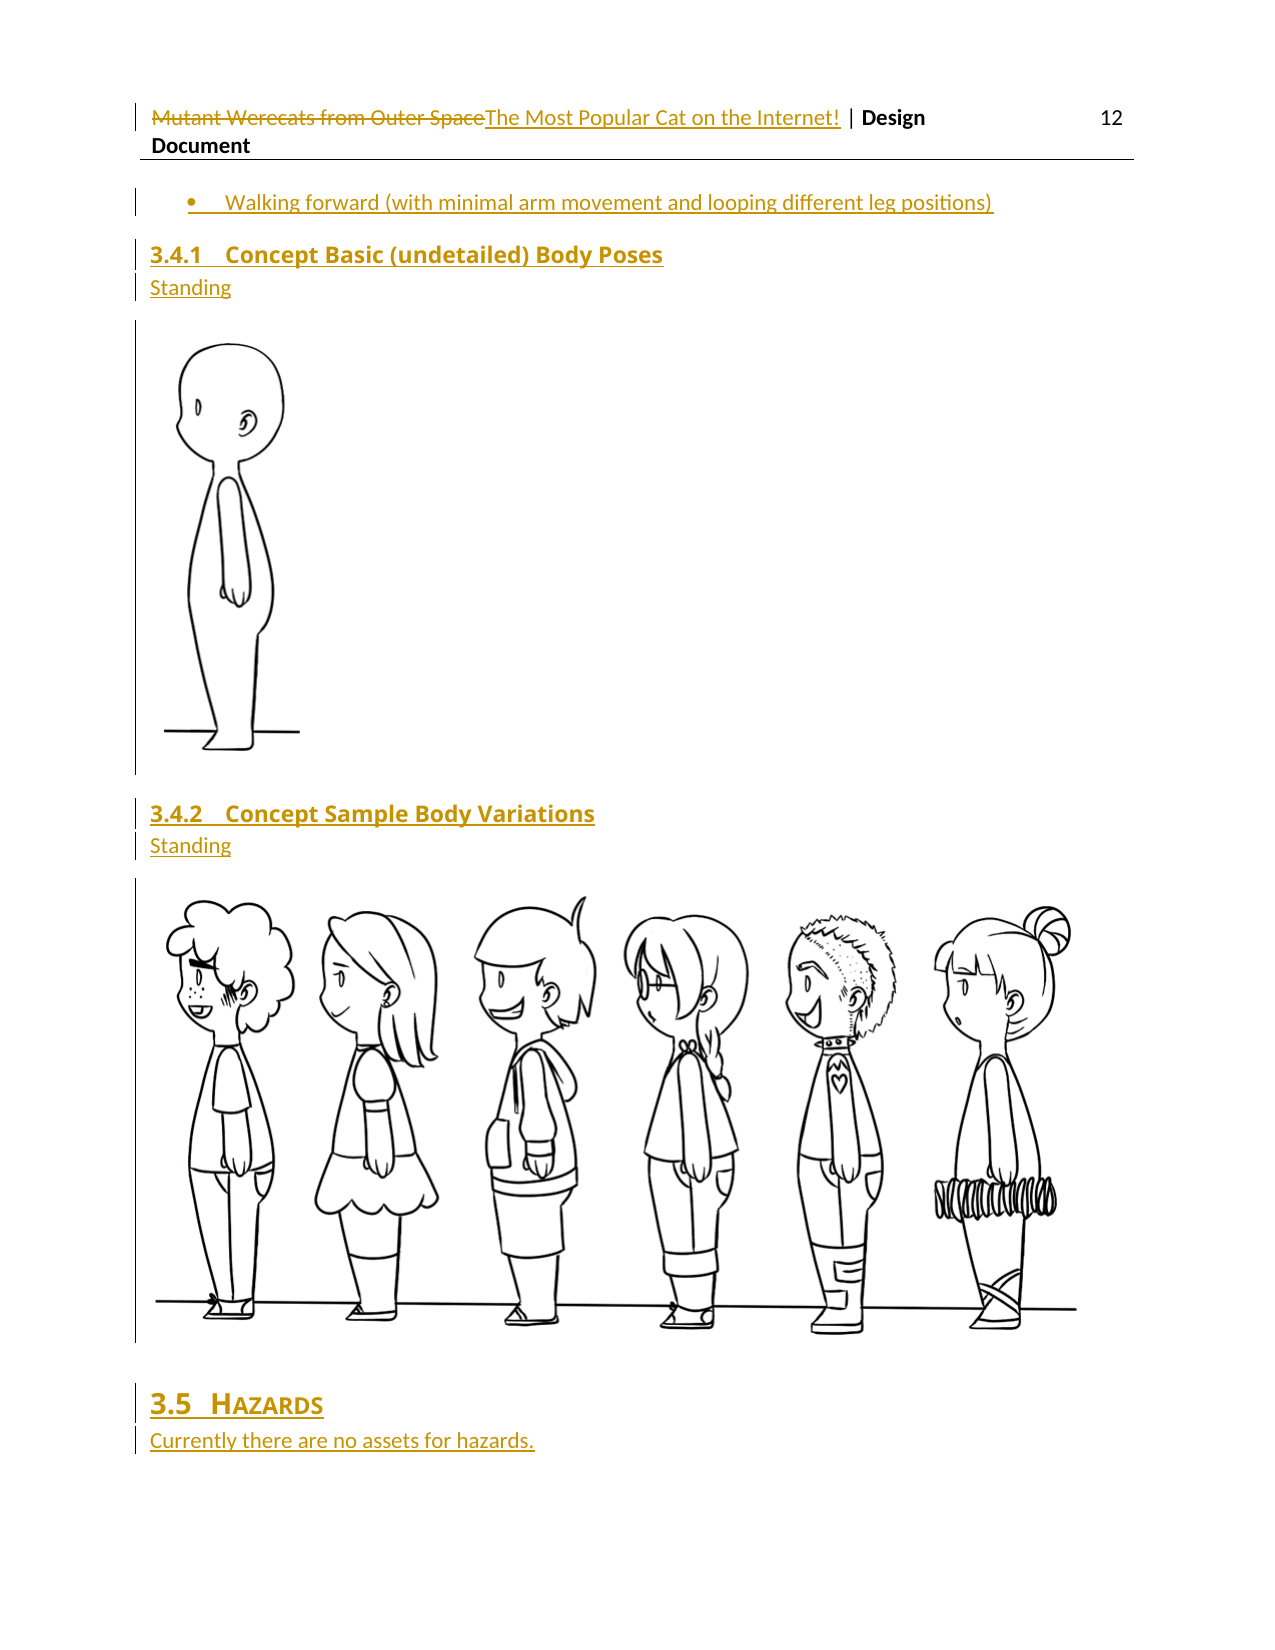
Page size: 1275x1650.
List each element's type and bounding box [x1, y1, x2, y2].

picture [150, 319, 310, 775]
picture [150, 878, 1084, 1344]
